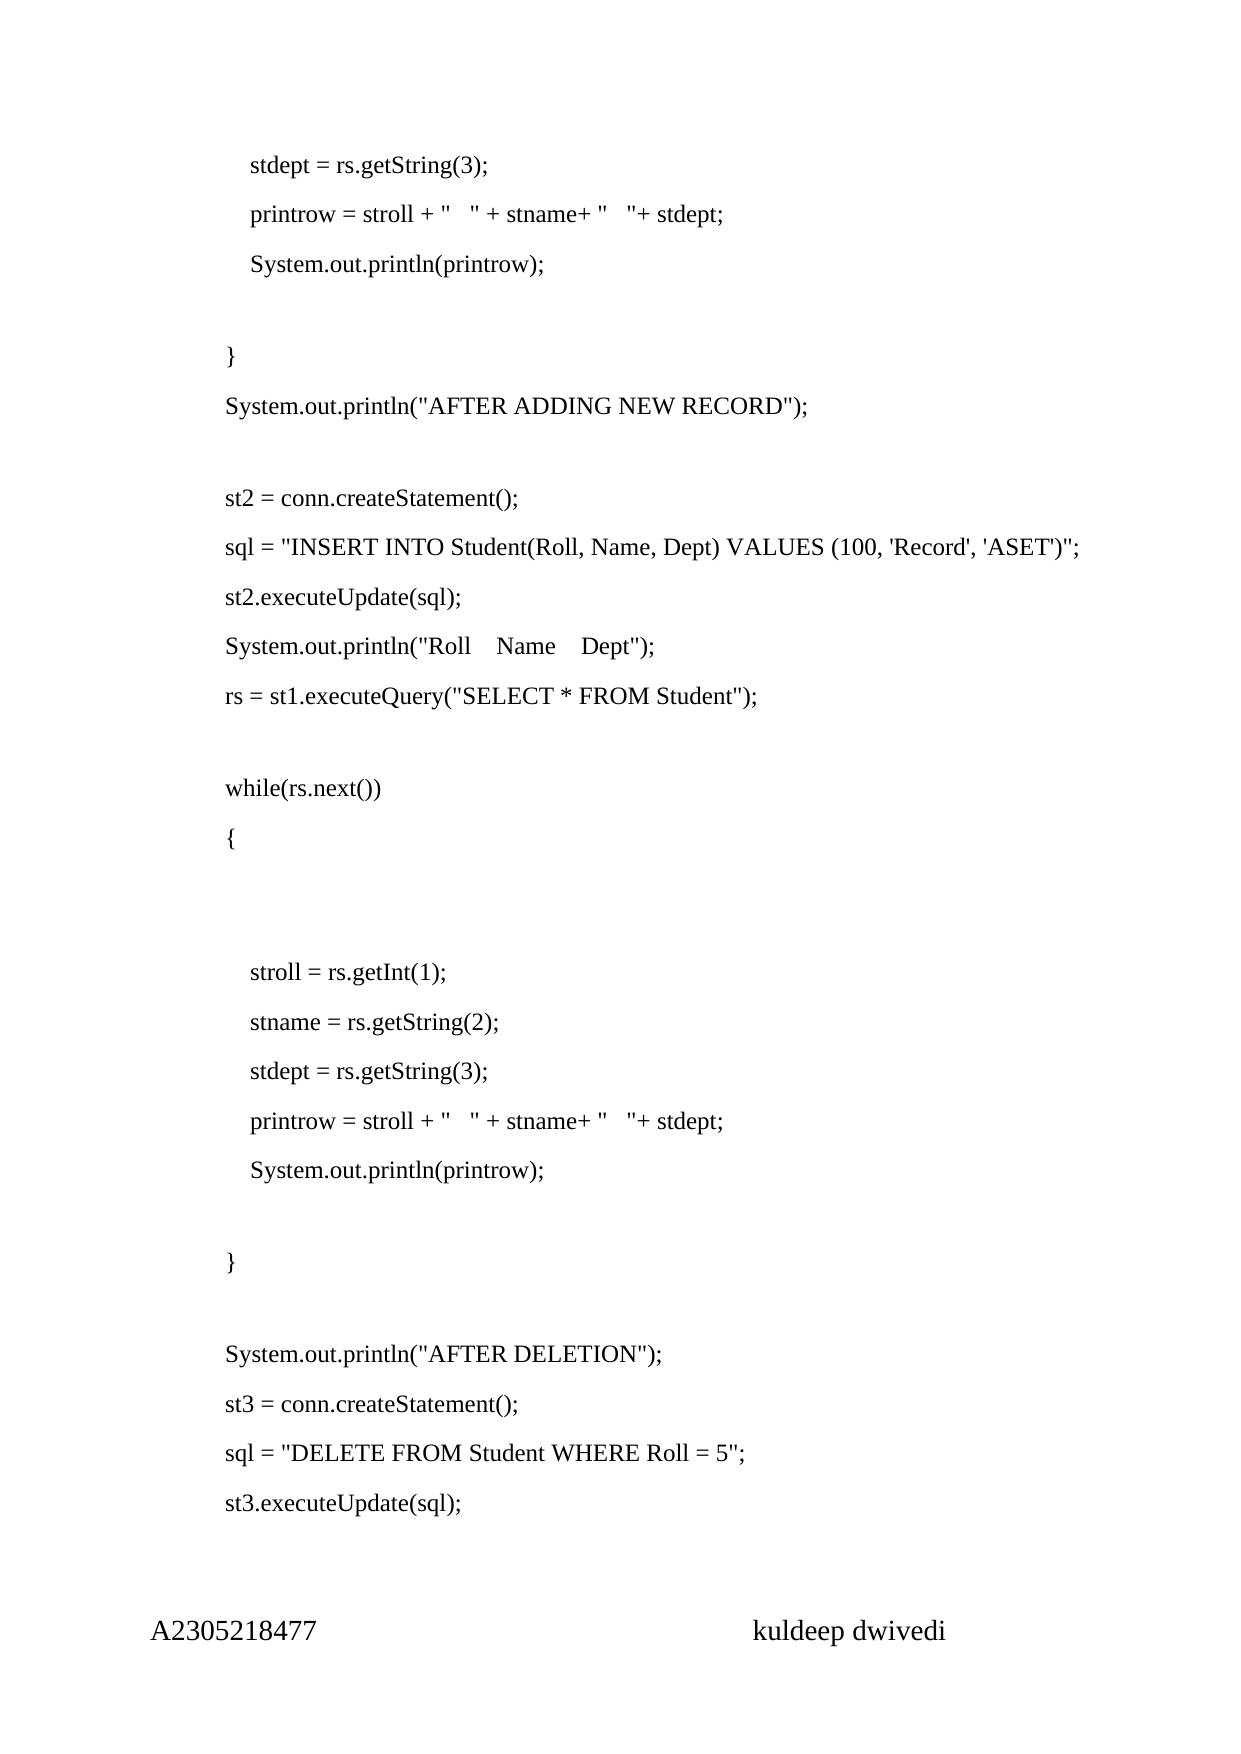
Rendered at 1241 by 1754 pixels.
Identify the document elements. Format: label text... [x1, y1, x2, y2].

text st2.executeUpdate(sql); [150, 582, 1090, 611]
text rs = st1.executeQuery("SELECT * FROM Student"); [150, 681, 1090, 710]
text System.out.println("AFTER DELETION"); [150, 1339, 1090, 1368]
text System.out.println(printrow); [150, 249, 1090, 278]
text { [150, 823, 1090, 851]
text stroll = rs.getInt(1); [150, 957, 1090, 986]
text while(rs.next()) [150, 773, 1090, 802]
text printrow = stroll + " " + stname+ " "+ stdept; [150, 1106, 1090, 1134]
text stname = rs.getString(2); [150, 1007, 1090, 1035]
text } [150, 341, 1090, 370]
text stdept = rs.getString(3); [150, 1056, 1090, 1085]
text System.out.println("AFTER ADDING NEW RECORD"); [150, 391, 1090, 419]
text System.out.println(printrow); [150, 1155, 1090, 1184]
text st2 = conn.createStatement(); [150, 483, 1090, 511]
text st3.executeUpdate(sql); [150, 1488, 1090, 1517]
text System.out.println("Roll Name Dept"); [150, 631, 1090, 660]
text st3 = conn.createStatement(); [150, 1389, 1090, 1418]
text sql = "DELETE FROM Student WHERE Roll = 5"; [150, 1438, 1090, 1467]
text stdept = rs.getString(3); [150, 150, 1090, 179]
text } [150, 1247, 1090, 1276]
text sql = "INSERT INTO Student(Roll, Name, Dept) VALUES (100, 'Record', 'ASET')"; [150, 532, 1090, 561]
text printrow = stroll + " " + stname+ " "+ stdept; [150, 199, 1090, 228]
